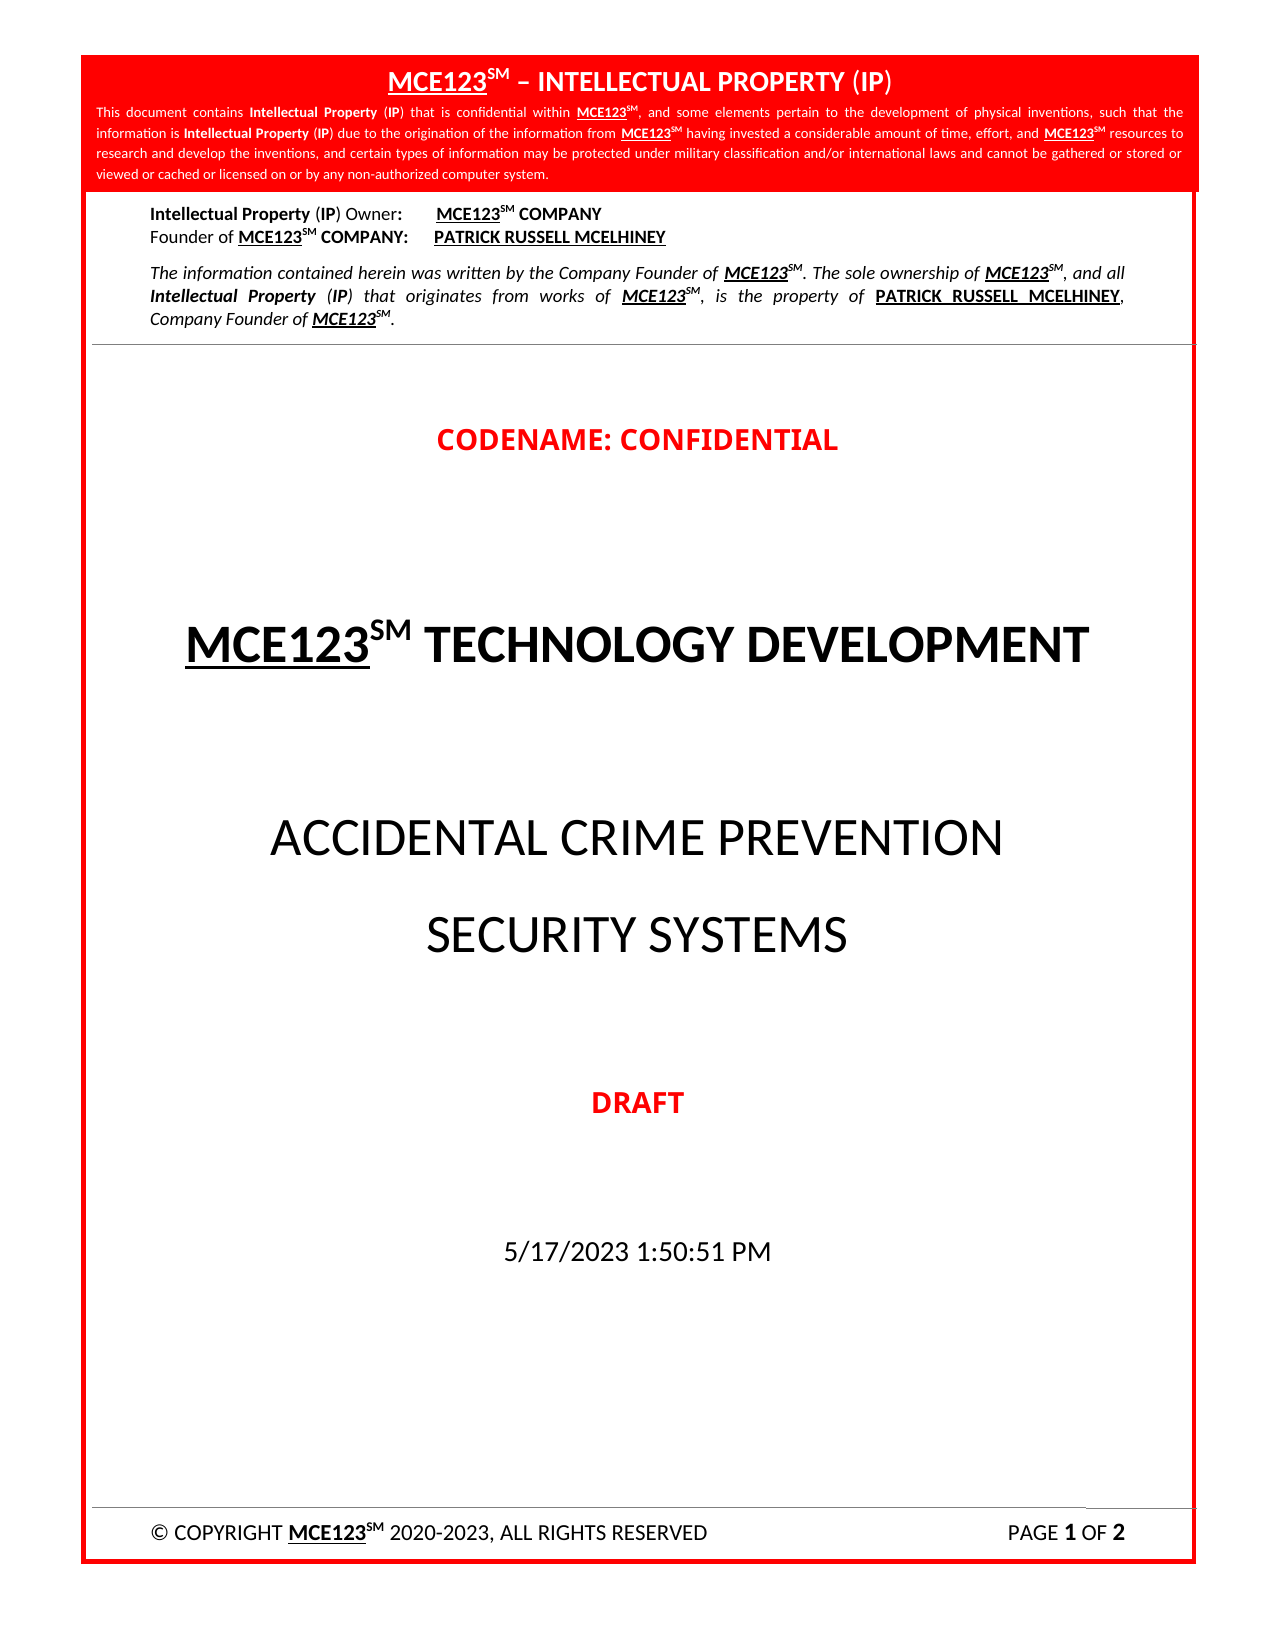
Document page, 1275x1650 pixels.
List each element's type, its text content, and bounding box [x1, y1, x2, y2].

text SECURITY SYSTEMS [150, 900, 1125, 966]
text 5/17/2023 1:50:51 PM [150, 1233, 1125, 1269]
text CODENAME: CONFIDENTIAL [150, 419, 1125, 459]
text DRAFT [150, 1082, 1125, 1122]
text MCE123SM TECHNOLOGY DEVELOPMENT [150, 609, 1125, 676]
text ACCIDENTAL CRIME PREVENTION [150, 803, 1125, 869]
